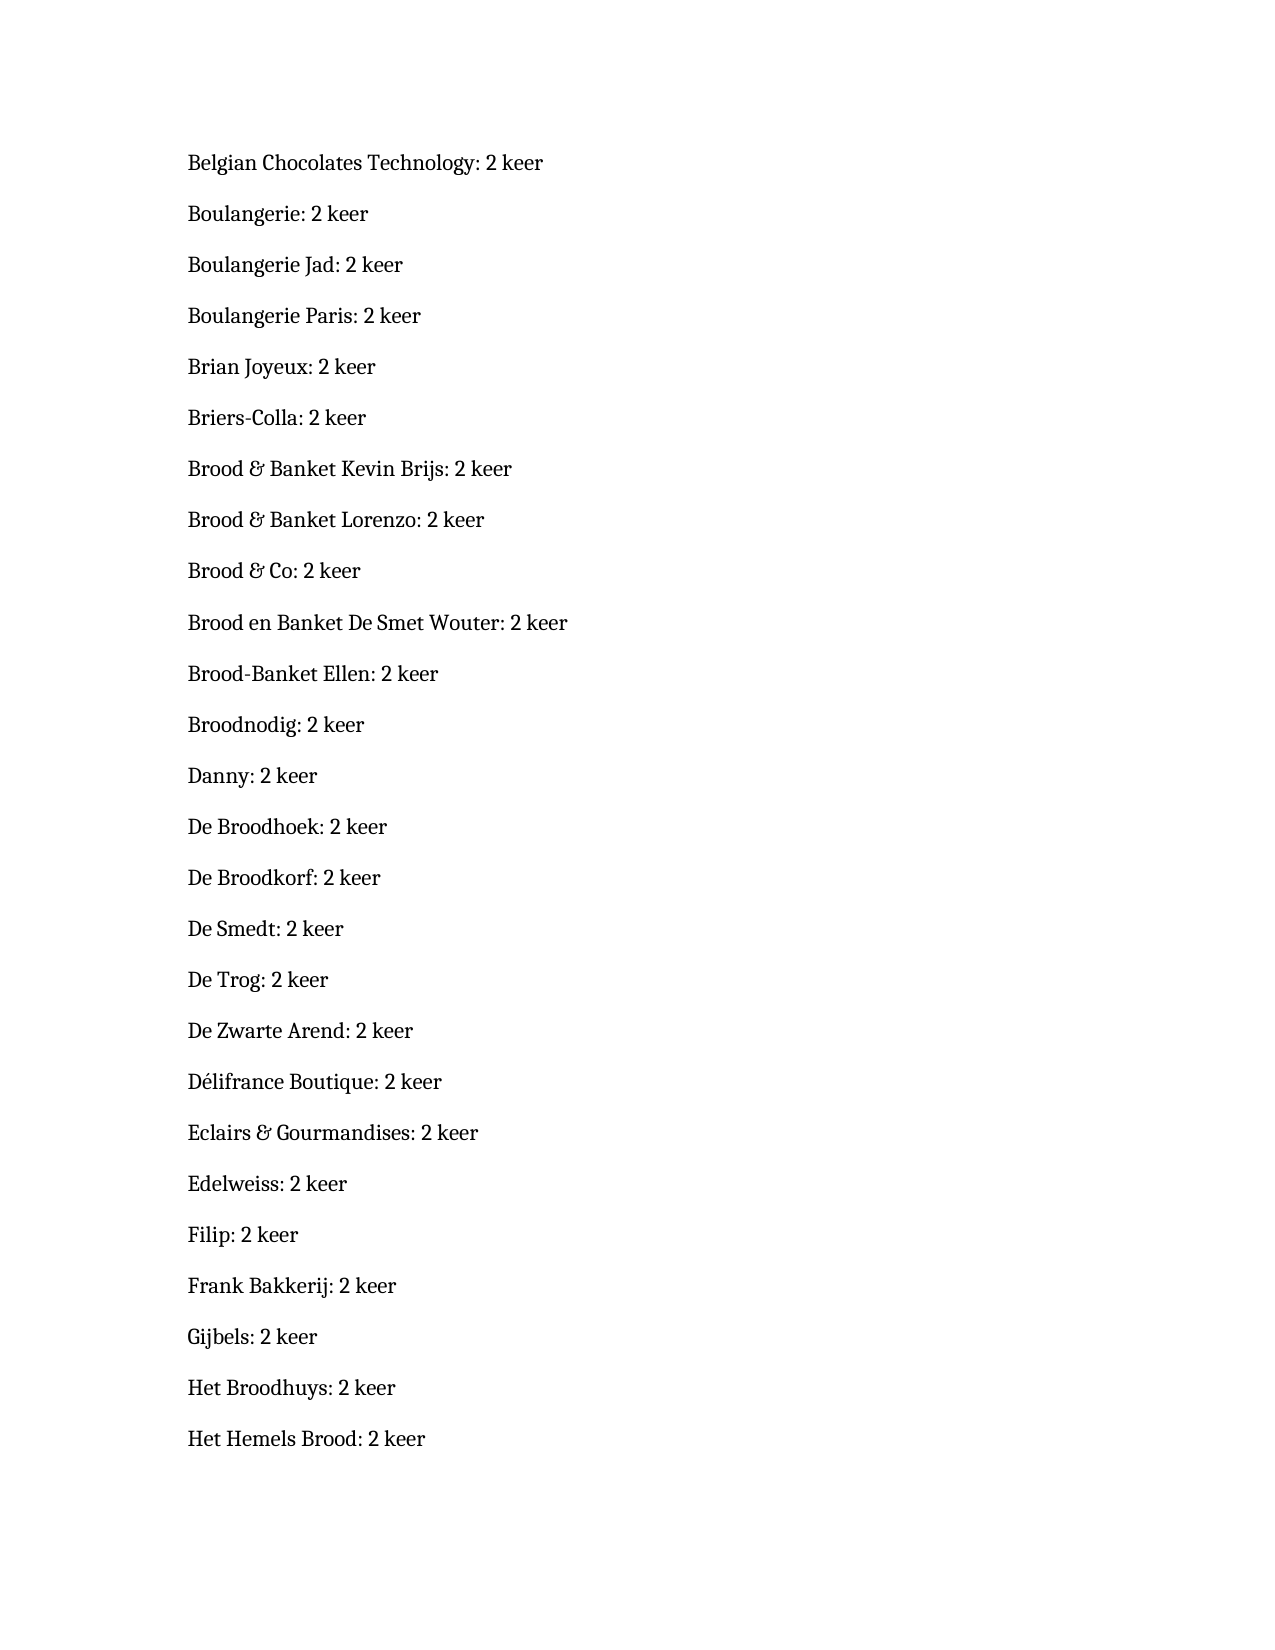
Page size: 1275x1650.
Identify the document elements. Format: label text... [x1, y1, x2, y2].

text De Zwarte Arend: 2 keer [187, 1018, 1087, 1044]
text Edelweiss: 2 keer [187, 1171, 1087, 1197]
text Danny: 2 keer [187, 762, 1087, 789]
text Briers-Colla: 2 keer [187, 405, 1087, 432]
text De Smedt: 2 keer [187, 916, 1087, 942]
text Brood en Banket De Smet Wouter: 2 keer [187, 609, 1087, 636]
text Brood & Banket Lorenzo: 2 keer [187, 507, 1087, 534]
text Boulangerie Paris: 2 keer [187, 303, 1087, 329]
text Belgian Chocolates Technology: 2 keer [187, 150, 1087, 176]
text De Broodkorf: 2 keer [187, 864, 1087, 891]
text Brood-Banket Ellen: 2 keer [187, 660, 1087, 687]
text Brian Joyeux: 2 keer [187, 354, 1087, 381]
text Broodnodig: 2 keer [187, 711, 1087, 738]
text Brood & Co: 2 keer [187, 558, 1087, 585]
text De Trog: 2 keer [187, 967, 1087, 993]
text Filip: 2 keer [187, 1222, 1087, 1248]
text Het Broodhuys: 2 keer [187, 1375, 1087, 1401]
text Eclairs & Gourmandises: 2 keer [187, 1120, 1087, 1146]
text Het Hemels Brood: 2 keer [187, 1426, 1087, 1452]
text Brood & Banket Kevin Brijs: 2 keer [187, 456, 1087, 483]
text Boulangerie Jad: 2 keer [187, 252, 1087, 278]
text Délifrance Boutique: 2 keer [187, 1069, 1087, 1095]
text Gijbels: 2 keer [187, 1324, 1087, 1350]
text Frank Bakkerij: 2 keer [187, 1273, 1087, 1299]
text De Broodhoek: 2 keer [187, 813, 1087, 840]
text Boulangerie: 2 keer [187, 201, 1087, 227]
